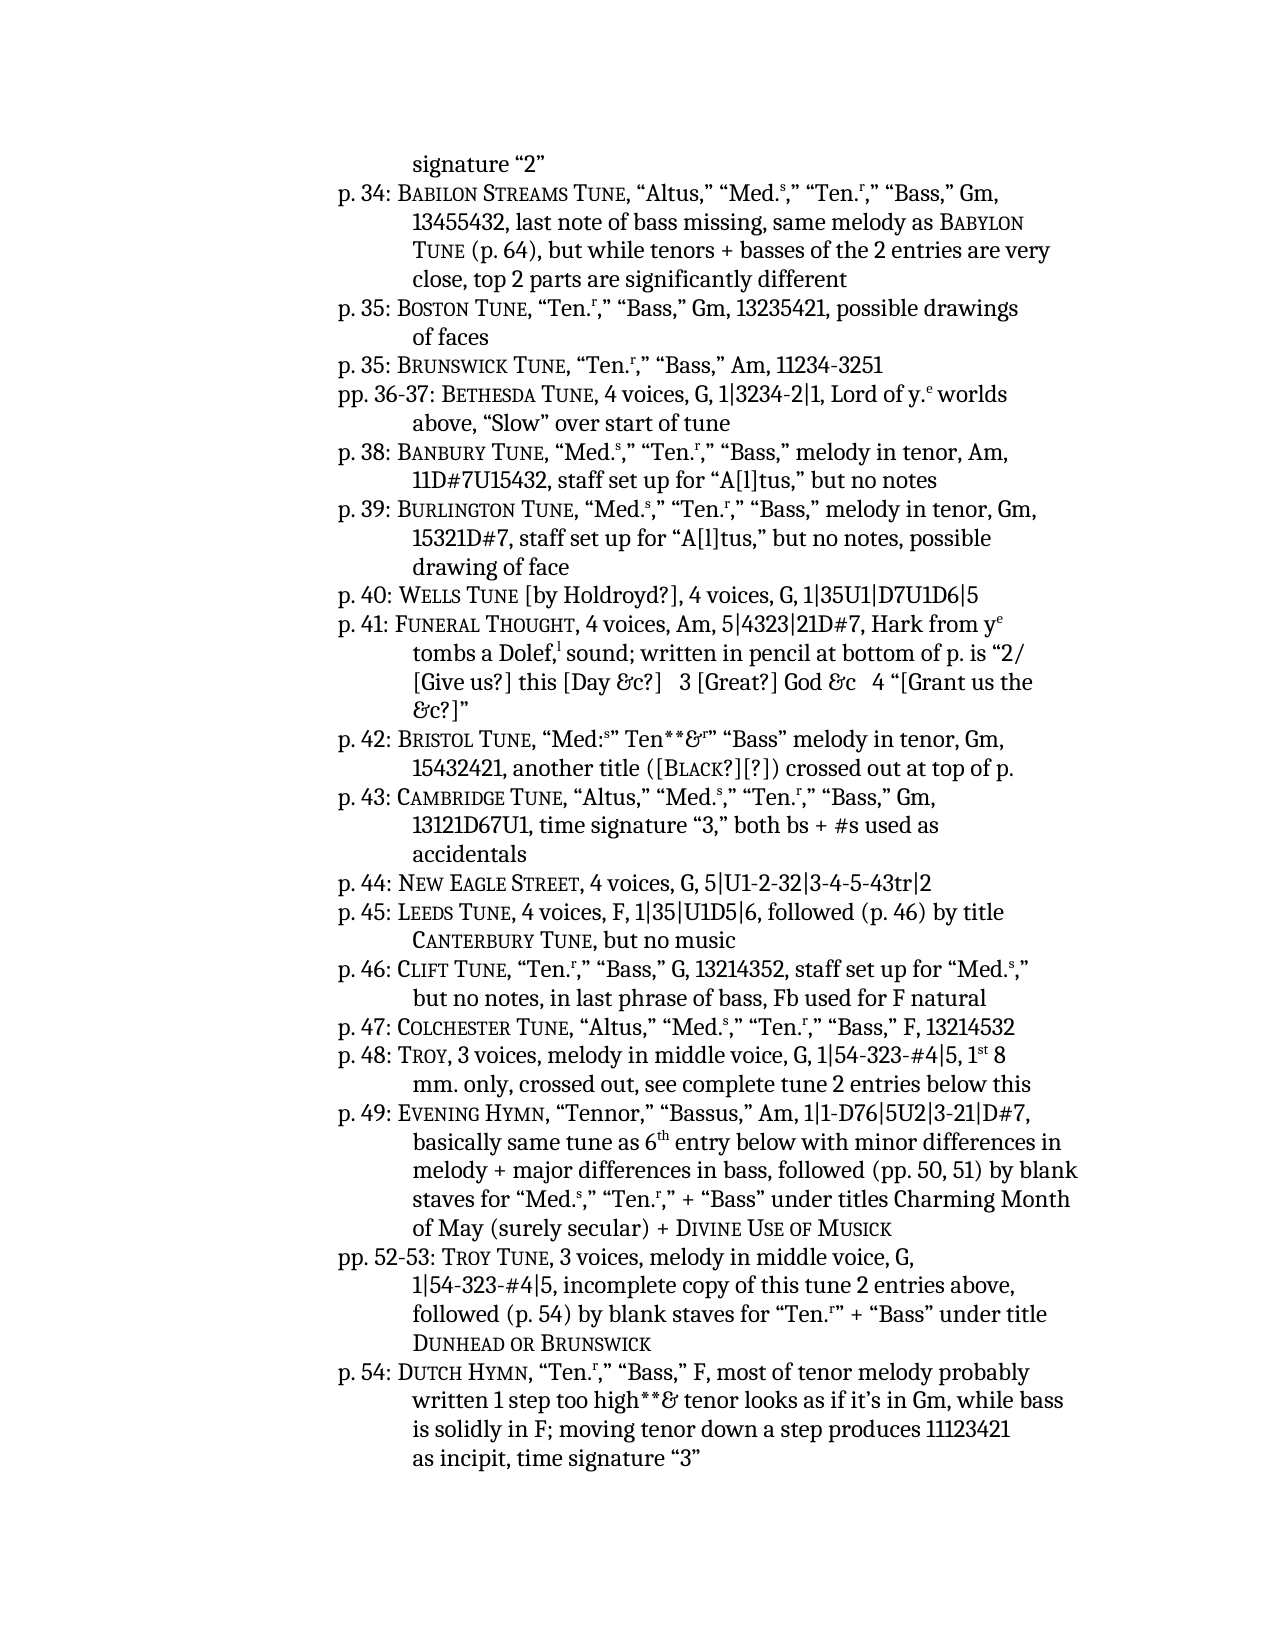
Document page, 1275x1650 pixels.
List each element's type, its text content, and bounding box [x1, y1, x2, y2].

text p. 42: Bristol Tune, “Med:s” Ten**&r” “Bass” melody in tenor, Gm, [187, 725, 1087, 754]
text Tune (p. 64), but while tenors + basses of the 2 entries are very [337, 236, 1087, 265]
text p. 35: Boston Tune, “Ten.r,” “Bass,” Gm, 13235421, possible drawings [187, 294, 1087, 322]
text close, top 2 parts are significantly different [337, 265, 1087, 294]
text p. 38: Banbury Tune, “Med.s,” “Ten.r,” “Bass,” melody in tenor, Am, [187, 437, 1087, 466]
text 1|54-323-#4|5, incomplete copy of this tune 2 entries above, [187, 1271, 1087, 1300]
text 13455432, last note of bass missing, same melody as Babylon [337, 207, 1087, 236]
text mm. only, crossed out, see complete tune 2 entries below this [187, 1070, 1087, 1099]
text followed (p. 54) by blank staves for “Ten.r” + “Bass” under title [187, 1300, 1087, 1329]
text p. 46: Clift Tune, “Ten.r,” “Bass,” G, 13214352, staff set up for “Med.s,” [187, 955, 1087, 984]
text p. 44: New Eagle Street, 4 voices, G, 5|U1-2-32|3-4-5-43tr|2 [187, 869, 1087, 897]
text but no notes, in last phrase of bass, Fb used for F natural [337, 984, 1087, 1012]
text pp. 52-53: Troy Tune, 3 voices, melody in middle voice, G, [187, 1242, 1087, 1271]
text drawing of face [337, 552, 1087, 581]
text tombs a Dolef,l sound; written in pencil at bottom of p. is “2/ [337, 639, 1087, 667]
text p. 48: Troy, 3 voices, melody in middle voice, G, 1|54-323-#4|5, 1st 8 [187, 1041, 1087, 1070]
text p. 45: Leeds Tune, 4 voices, F, 1|35|U1D5|6, followed (p. 46) by title [187, 897, 1087, 926]
text Canterbury Tune, but no music [337, 926, 1087, 955]
text 15321D#7, staff set up for “A[l]tus,” but no notes, possible [337, 524, 1087, 552]
text 11D#7U15432, staff set up for “A[l]tus,” but no notes [337, 466, 1087, 495]
text 13121D67U1, time signature “3,” both bs + #s used as [337, 811, 1087, 840]
text p. 39: Burlington Tune, “Med.s,” “Ten.r,” “Bass,” melody in tenor, Gm, [187, 495, 1087, 524]
text pp. 36-37: Bethesda Tune, 4 voices, G, 1|3234-2|1, Lord of y.e worlds [187, 380, 1087, 409]
text p. 54: Dutch Hymn, “Ten.r,” “Bass,” F, most of tenor melody probably [187, 1357, 1087, 1386]
text basically same tune as 6th entry below with minor differences in melody + major differences in bass, followed (pp. 50, 51) by blank staves for “Med.s,” “Ten.r,” + “Bass” under titles Charming Month of May (surely secular) + Divine Use of Musick [412, 1127, 1087, 1242]
text [Give us?] this [Day &c?] 3 [Great?] God &c 4 “[Grant us the [337, 667, 1087, 696]
text &c?]” [337, 696, 1087, 725]
text above, “Slow” over start of tune [337, 409, 1087, 437]
text accidentals [337, 840, 1087, 869]
text is solidly in F; moving tenor down a step produces 11123421 [337, 1415, 1087, 1444]
text p. 49: Evening Hymn, “Tennor,” “Bassus,” Am, 1|1-D76|5U2|3-21|D#7, [187, 1099, 1087, 1127]
text p. 40: Wells Tune [by Holdroyd?], 4 voices, G, 1|35U1|D7U1D6|5 [187, 581, 1087, 610]
text of faces [187, 322, 1087, 351]
text p. 34: Babilon Streams Tune, “Altus,” “Med.s,” “Ten.r,” “Bass,” Gm, [187, 179, 1087, 207]
text p. 35: Brunswick Tune, “Ten.r,” “Bass,” Am, 11234-3251 [187, 351, 1087, 380]
text 15432421, another title ([Black?][?]) crossed out at top of p. [337, 754, 1087, 782]
text p. 47: Colchester Tune, “Altus,” “Med.s,” “Ten.r,” “Bass,” F, 13214532 [187, 1012, 1087, 1041]
text written 1 step too high**& tenor looks as if it’s in Gm, while bass [337, 1386, 1087, 1415]
text Dunhead or Brunswick [187, 1329, 1087, 1357]
text p. 41: Funeral Thought, 4 voices, Am, 5|4323|21D#7, Hark from ye [187, 610, 1087, 639]
text as incipit, time signature “3” [337, 1444, 1087, 1472]
text p. 43: Cambridge Tune, “Altus,” “Med.s,” “Ten.r,” “Bass,” Gm, [187, 782, 1087, 811]
text signature “2” [337, 150, 1087, 179]
